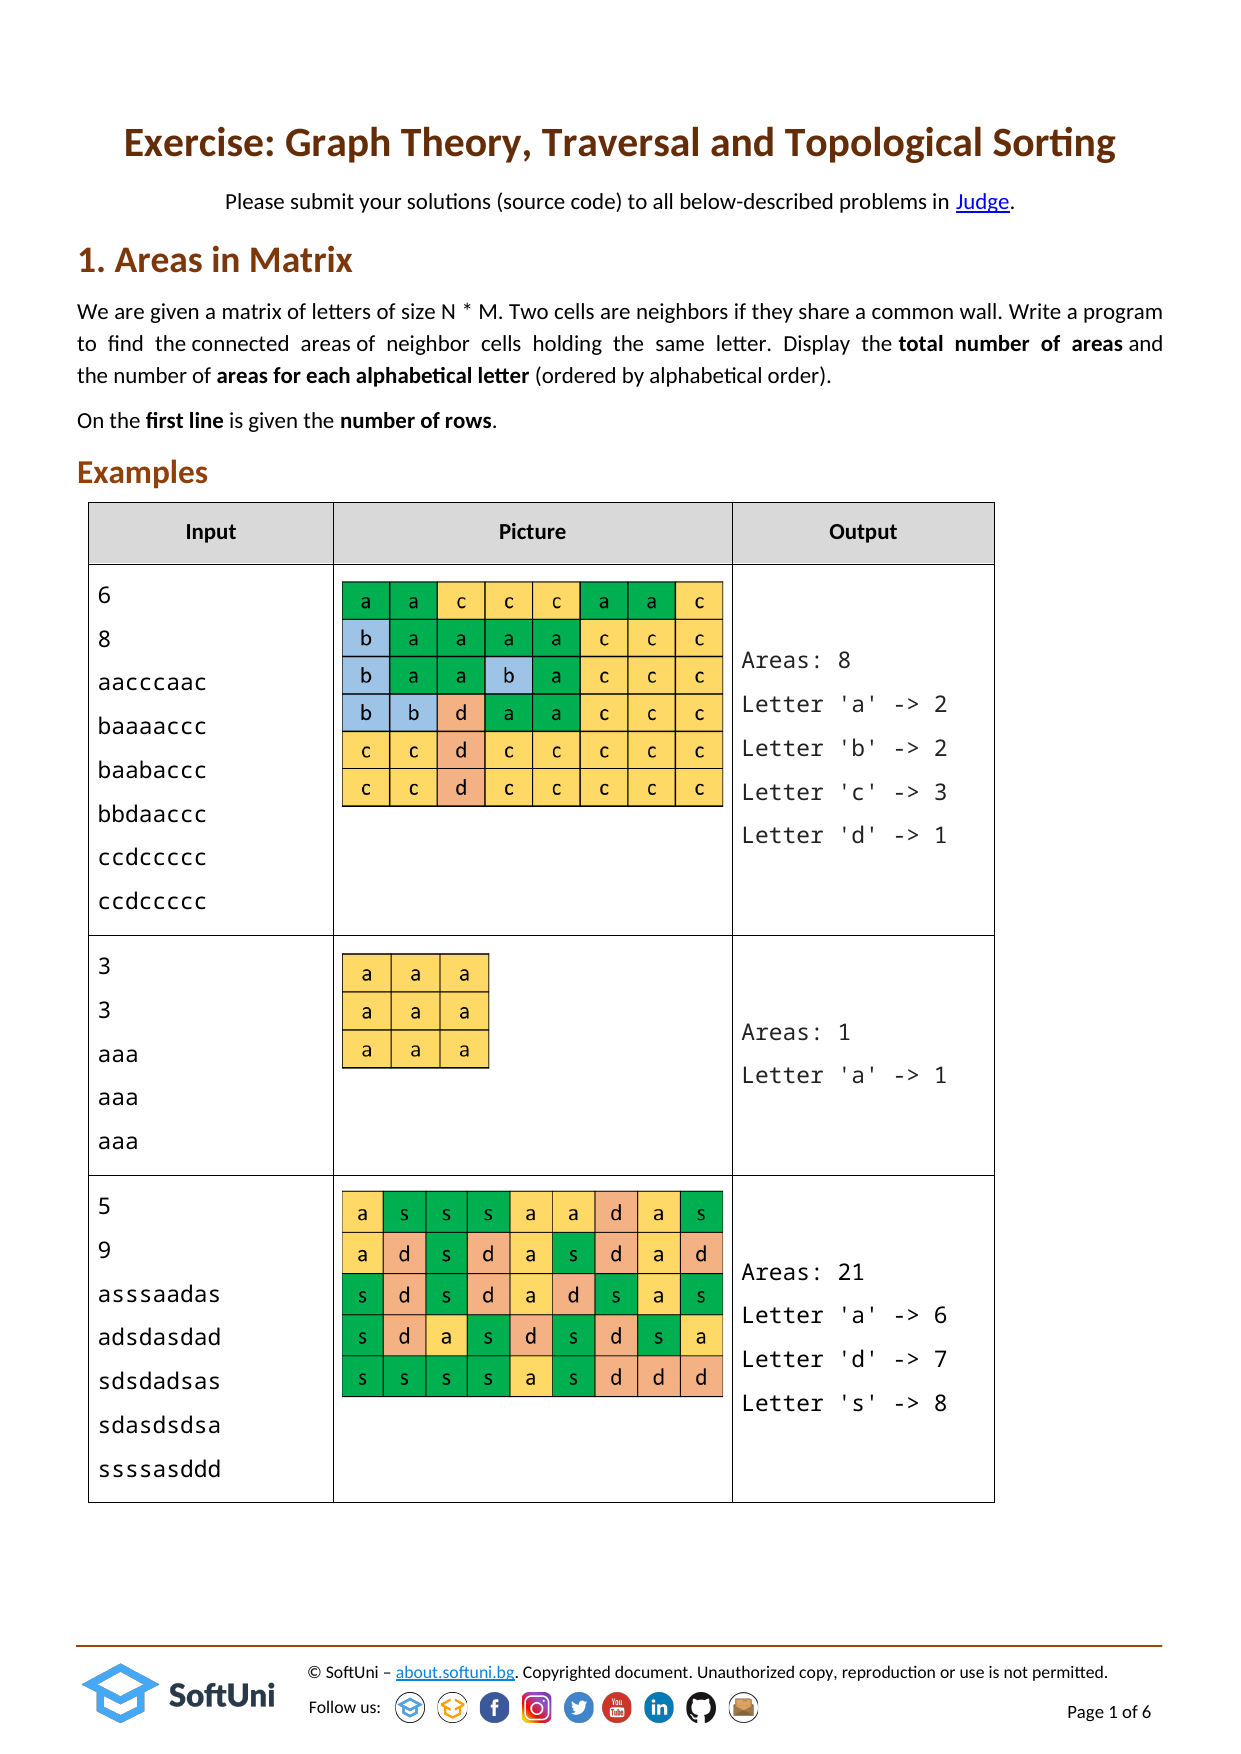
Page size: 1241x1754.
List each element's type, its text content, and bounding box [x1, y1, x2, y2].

picture [479, 1692, 510, 1723]
table_cell 3 3 aaa aaa aaa [89, 936, 333, 1175]
table_cell [334, 1176, 732, 1502]
subtitle Examples [77, 451, 1163, 492]
picture [522, 1692, 552, 1723]
table_cell 6 8 aacccaac baaaaccc baabaccc bbdaaccc ccdccccc ccdccccc [89, 565, 333, 935]
picture [437, 1692, 468, 1723]
picture [564, 1692, 594, 1723]
text We are given a matrix of letters of size N * M. Two cells are neighbors if they share a common wall. Write a program to find the connected areas of neighbor cells holding the same letter. Display the total number of areas and the number of areas for each alphabetical letter (ordered by alphabetical order). [77, 297, 1163, 389]
picture [644, 1692, 653, 1701]
picture [342, 950, 490, 1077]
picture [342, 1190, 724, 1405]
subtitle Areas in Matrix [77, 236, 1163, 282]
table_cell Areas: 8 Letter 'a' -> 2 Letter 'b' -> 2 Letter 'c' -> 3 Letter 'd' -> 1 [733, 565, 994, 935]
picture [658, 1705, 667, 1714]
table_cell Areas: 1 Letter 'a' -> 1 [733, 936, 994, 1175]
table_cell [334, 565, 732, 935]
table_cell [334, 936, 732, 1175]
picture [75, 1658, 281, 1729]
picture [686, 1692, 716, 1723]
picture [728, 1692, 759, 1723]
text On the first line is given the number of rows. [77, 406, 1163, 434]
picture [665, 1714, 674, 1723]
table_header Output [733, 503, 994, 563]
table_cell Areas: 21 Letter 'a' -> 6 Letter 'd' -> 7 Letter 's' -> 8 [733, 1176, 994, 1502]
picture [644, 1714, 653, 1723]
table_cell 5 9 asssaadas adsdasdad sdsdadsas sdasdsdsa ssssasddd [89, 1176, 333, 1502]
text Please submit your solutions (source code) to all below-described problems in Judge. [77, 187, 1163, 215]
picture [665, 1692, 674, 1701]
picture [395, 1692, 425, 1723]
picture [342, 578, 724, 815]
table_header Input [89, 503, 333, 563]
table_header Picture [334, 503, 732, 563]
picture [602, 1692, 632, 1723]
subtitle Exercise: Graph Theory, Traversal and Topological Sorting [77, 116, 1163, 167]
